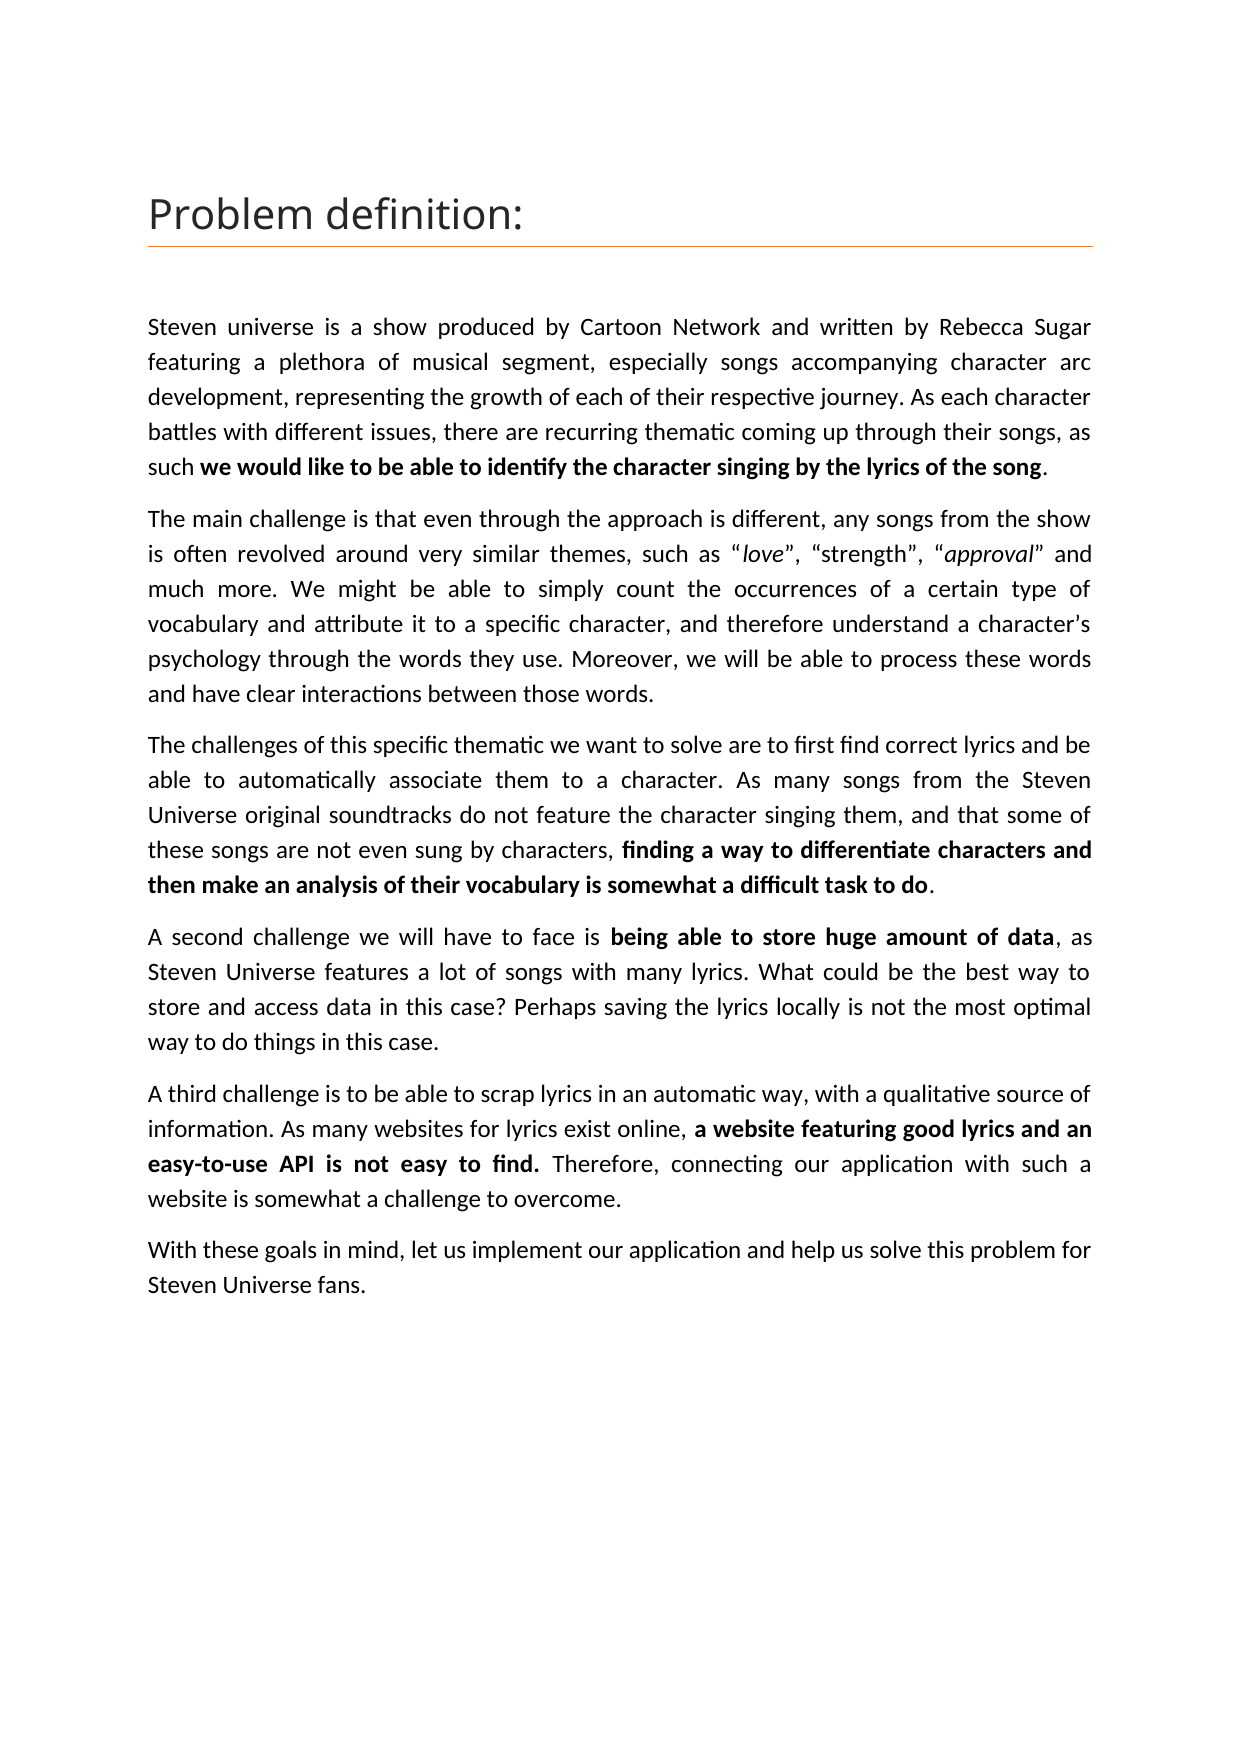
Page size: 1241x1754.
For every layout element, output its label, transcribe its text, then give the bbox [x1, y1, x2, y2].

text The main challenge is that even through the approach is different, any songs from the show is often revolved around very similar themes, such as “love”, “strength”, “approval” and much more. We might be able to simply count the occurrences of a certain type of vocabulary and attribute it to a specific character, and therefore understand a character’s psychology through the words they use. Moreover, we will be able to process these words and have clear interactions between those words. [148, 503, 1093, 708]
text Steven universe is a show produced by Cartoon Network and written by Rebecca Sugar featuring a plethora of musical segment, especially songs accompanying character arc development, representing the growth of each of their respective journey. As each character battles with different issues, there are recurring thematic coming up through their songs, as such we would like to be able to identify the character singing by the lyrics of the song. [148, 311, 1093, 482]
text The challenges of this specific thematic we want to solve are to first find correct lyrics and be able to automatically associate them to a character. As many songs from the Steven Universe original soundtracks do not feature the character singing them, and that some of these songs are not even sung by characters, finding a way to differentiate characters and then make an analysis of their vocabulary is somewhat a difficult task to do. [148, 729, 1093, 900]
text With these goals in mind, let us implement our application and help us solve this problem for Steven Universe fans. [148, 1234, 1093, 1300]
subtitle Problem definition: [148, 185, 1093, 246]
text A second challenge we will have to face is being able to store huge amount of data, as Steven Universe features a lot of songs with many lyrics. What could be the best way to store and access data in this case? Perhaps saving the lyrics locally is not the most optimal way to do things in this case. [148, 921, 1093, 1057]
text A third challenge is to be able to scrap lyrics in an automatic way, with a qualitative source of information. As many websites for lyrics exist online, a website featuring good lyrics and an easy-to-use API is not easy to find. Therefore, connecting our application with such a website is somewhat a challenge to overcome. [148, 1078, 1093, 1213]
